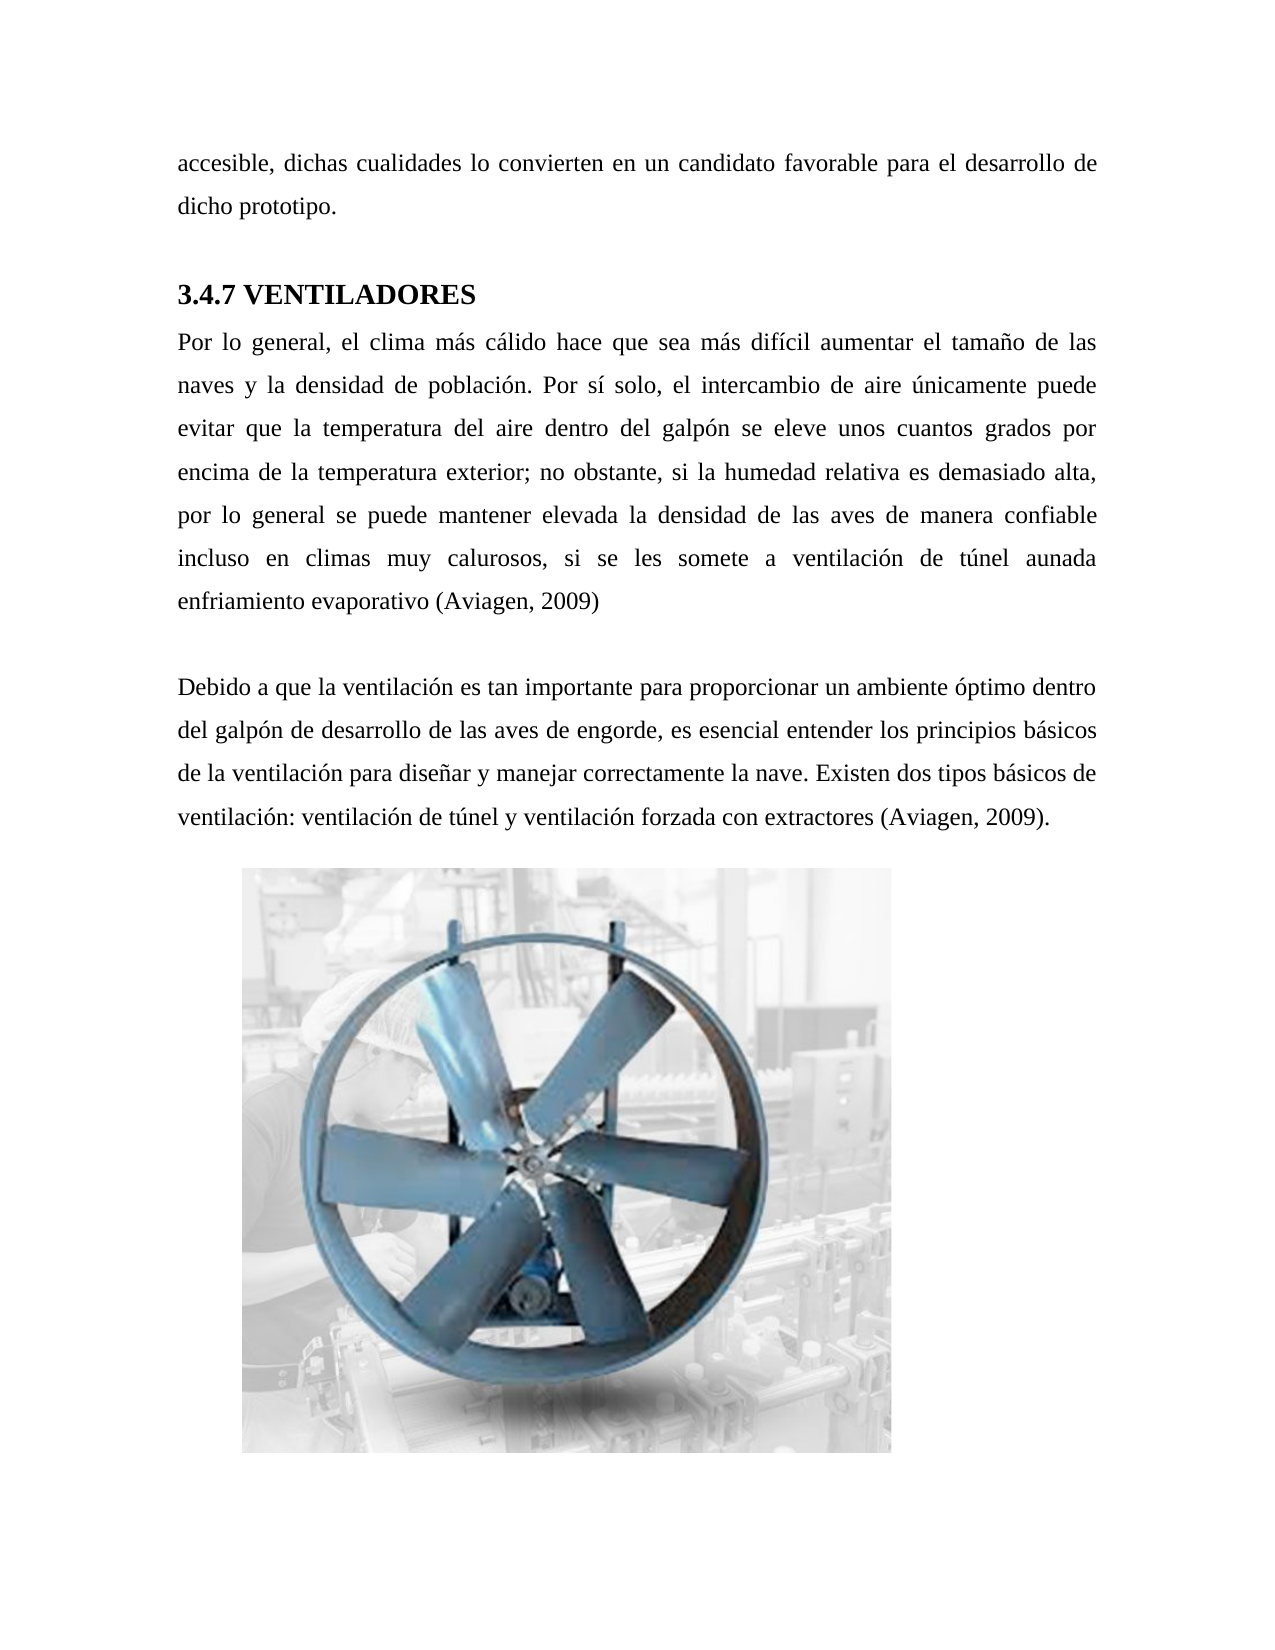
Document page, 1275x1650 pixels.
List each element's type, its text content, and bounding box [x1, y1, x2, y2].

text 3.4.7 VENTILADORES [177, 277, 1098, 311]
text Debido a que la ventilación es tan importante para proporcionar un ambiente óptimo dentro del galpón de desarrollo de las aves de engorde, es esencial entender los principios básicos de la ventilación para diseñar y manejar correctamente la nave. Existen dos tipos básicos de ventilación: ventilación de túnel y ventilación forzada con extractores (Aviagen, 2009). [177, 672, 1098, 830]
text Por lo general, el clima más cálido hace que sea más difícil aumentar el tamaño de las naves y la densidad de población. Por sí solo, el intercambio de aire únicamente puede evitar que la temperatura del aire dentro del galpón se eleve unos cuantos grados por encima de la temperatura exterior; no obstante, si la humedad relativa es demasiado alta, por lo general se puede mantener elevada la densidad de las aves de manera confiable incluso en climas muy calurosos, si se les somete a ventilación de túnel aunada enfriamiento evaporativo (Aviagen, 2009) [177, 327, 1098, 615]
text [177, 148, 1098, 219]
picture [242, 868, 892, 1453]
